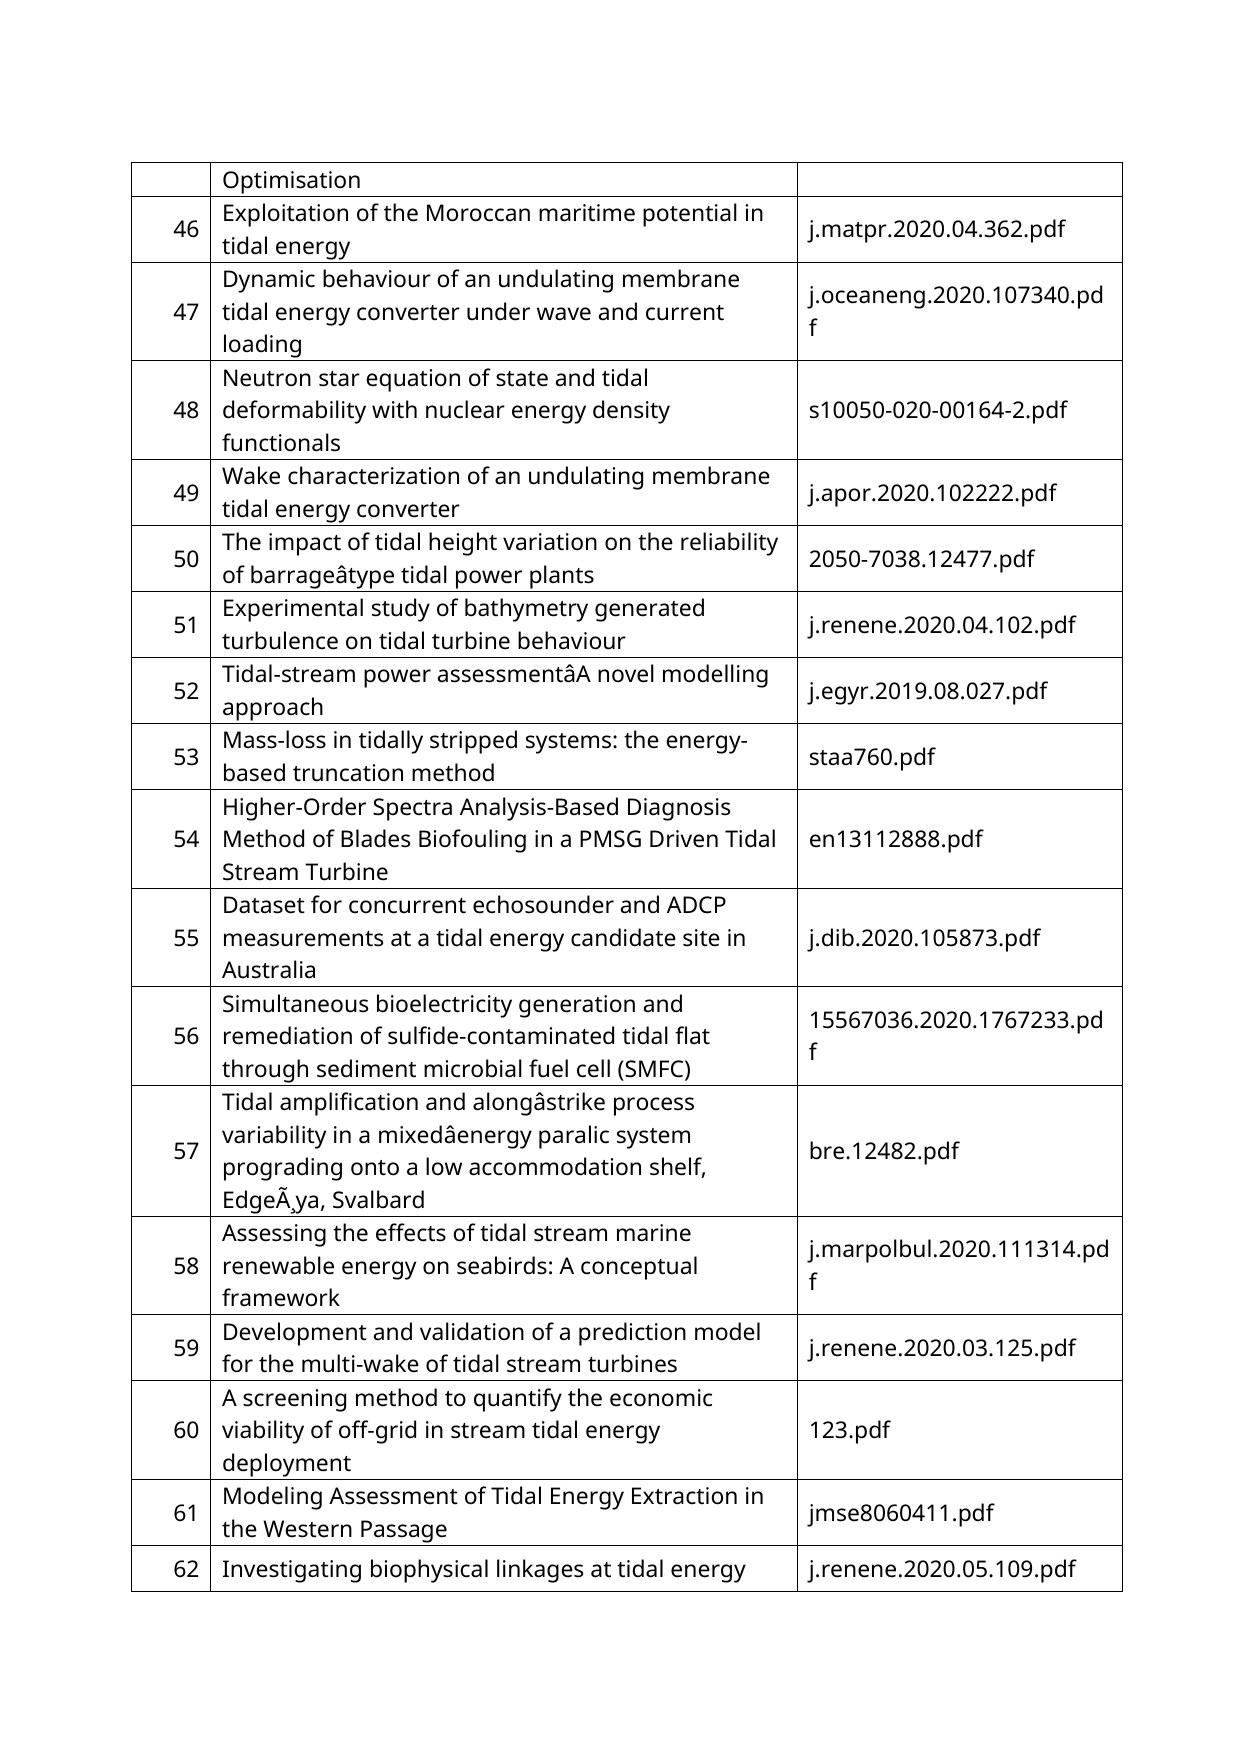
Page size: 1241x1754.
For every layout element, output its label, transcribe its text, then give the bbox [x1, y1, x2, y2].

table_cell en13112888.pdf [798, 790, 1122, 887]
table_cell 59 [132, 1315, 210, 1380]
table_cell 15567036.2020.1767233.pdf [798, 987, 1122, 1084]
table_cell 46 [132, 197, 210, 262]
table_cell 58 [132, 1217, 210, 1314]
table_cell 2050-7038.12477.pdf [798, 526, 1122, 591]
table_cell 61 [132, 1480, 210, 1545]
table_cell Development and validation of a prediction model for the multi-wake of tidal stream turbines [211, 1315, 797, 1380]
table_cell 52 [132, 658, 210, 723]
table_cell j.oceaneng.2020.107340.pdf [798, 263, 1122, 360]
table_cell j.marpolbul.2020.111314.pdf [798, 1217, 1122, 1314]
table_cell j.egyr.2019.08.027.pdf [798, 658, 1122, 723]
table_cell 60 [132, 1381, 210, 1479]
table_cell j.apor.2020.102222.pdf [798, 460, 1122, 525]
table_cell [798, 163, 1122, 196]
table_cell 50 [132, 526, 210, 591]
table_cell 45 [132, 163, 210, 196]
table_cell Wake characterization of an undulating membrane tidal energy converter [211, 460, 797, 525]
table_cell j.dib.2020.105873.pdf [798, 889, 1122, 986]
table_cell j.matpr.2020.04.362.pdf [798, 197, 1122, 262]
table_cell Higher-Order Spectra Analysis-Based Diagnosis Method of Blades Biofouling in a PMSG Driven Tidal Stream Turbine [211, 790, 797, 887]
table_cell Neutron star equation of state and tidal deformability with nuclear energy density functionals [211, 361, 797, 459]
table_cell 54 [132, 790, 210, 887]
table_cell j.renene.2020.04.102.pdf [798, 592, 1122, 657]
table_cell jmse8060411.pdf [798, 1480, 1122, 1545]
table_cell Tidal amplification and alongâstrike process variability in a mixedâenergy paralic system prograding onto a low accommodation shelf, EdgeÃ¸ya, Svalbard [211, 1086, 797, 1216]
table_cell 62 [132, 1546, 210, 1591]
table_cell The impact of tidal height variation on the reliability of barrageâtype tidal power plants [211, 526, 797, 591]
table_cell Modeling Assessment of Tidal Energy Extraction in the Western Passage [211, 1480, 797, 1545]
table_cell staa760.pdf [798, 724, 1122, 789]
table_cell bre.12482.pdf [798, 1086, 1122, 1216]
table_cell Assessing the effects of tidal stream marine renewable energy on seabirds: A conceptual framework [211, 1217, 797, 1314]
table_cell 56 [132, 987, 210, 1084]
table_cell Simultaneous bioelectricity generation and remediation of sulfide-contaminated tidal flat through sediment microbial fuel cell (SMFC) [211, 987, 797, 1084]
table_cell 51 [132, 592, 210, 657]
table_cell Dynamic behaviour of an undulating membrane tidal energy converter under wave and current loading [211, 263, 797, 360]
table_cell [798, 1546, 1122, 1591]
table_cell 53 [132, 724, 210, 789]
table_cell Mass-loss in tidally stripped systems: the energy-based truncation method [211, 724, 797, 789]
table_cell 48 [132, 361, 210, 459]
table_cell 47 [132, 263, 210, 360]
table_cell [211, 1546, 797, 1591]
table_cell Exploitation of the Moroccan maritime potential in tidal energy [211, 197, 797, 262]
table_cell Dataset for concurrent echosounder and ADCP measurements at a tidal energy candidate site in Australia [211, 889, 797, 986]
table_cell 123.pdf [798, 1381, 1122, 1479]
table_cell 55 [132, 889, 210, 986]
table_cell 49 [132, 460, 210, 525]
table_cell j.renene.2020.03.125.pdf [798, 1315, 1122, 1380]
table_cell Tidal-stream power assessmentâA novel modelling approach [211, 658, 797, 723]
table_cell A screening method to quantify the economic viability of off-grid in stream tidal energy deployment [211, 1381, 797, 1479]
table_cell s10050-020-00164-2.pdf [798, 361, 1122, 459]
table_cell Experimental study of bathymetry generated turbulence on tidal turbine behaviour [211, 592, 797, 657]
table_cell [211, 163, 797, 196]
table_cell 57 [132, 1086, 210, 1216]
